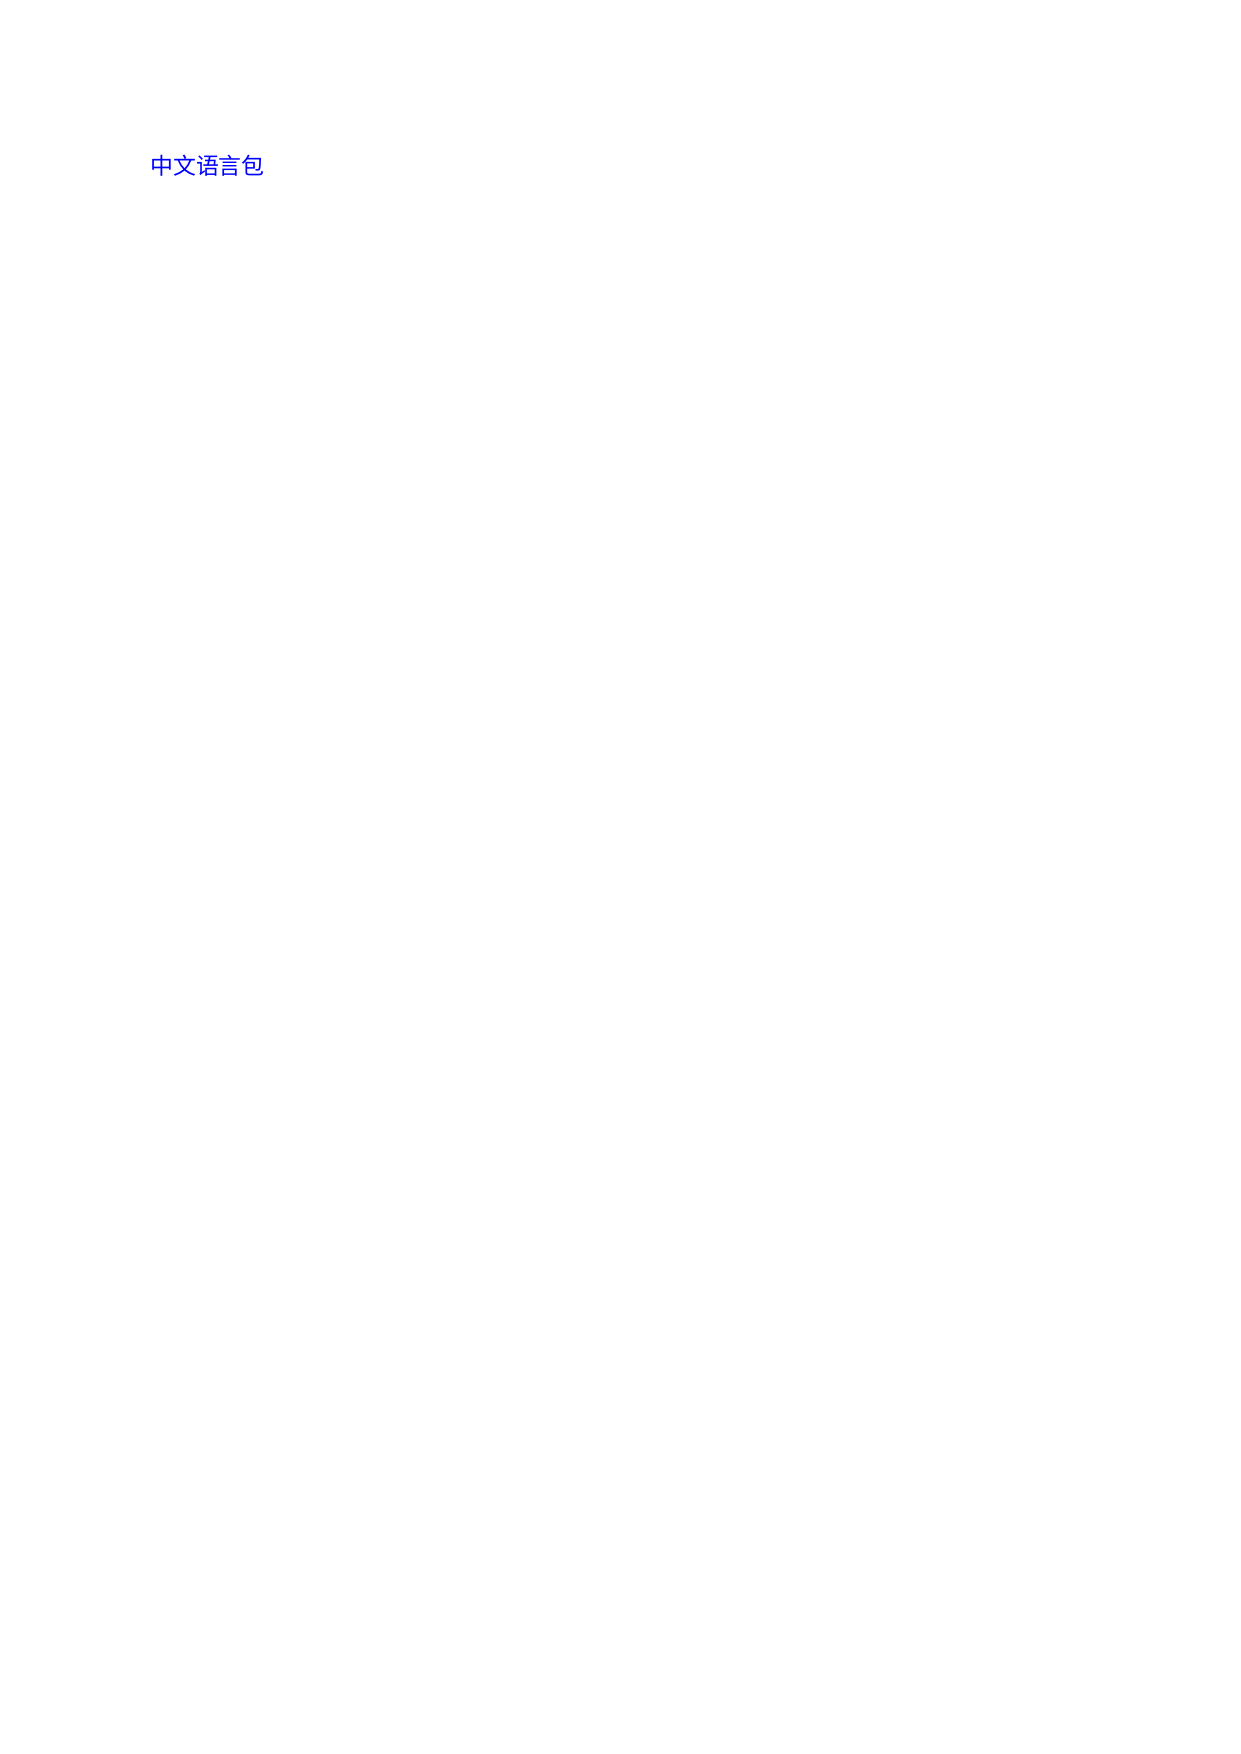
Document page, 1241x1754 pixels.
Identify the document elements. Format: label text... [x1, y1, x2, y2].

text 中文语言包 [150, 150, 1090, 181]
